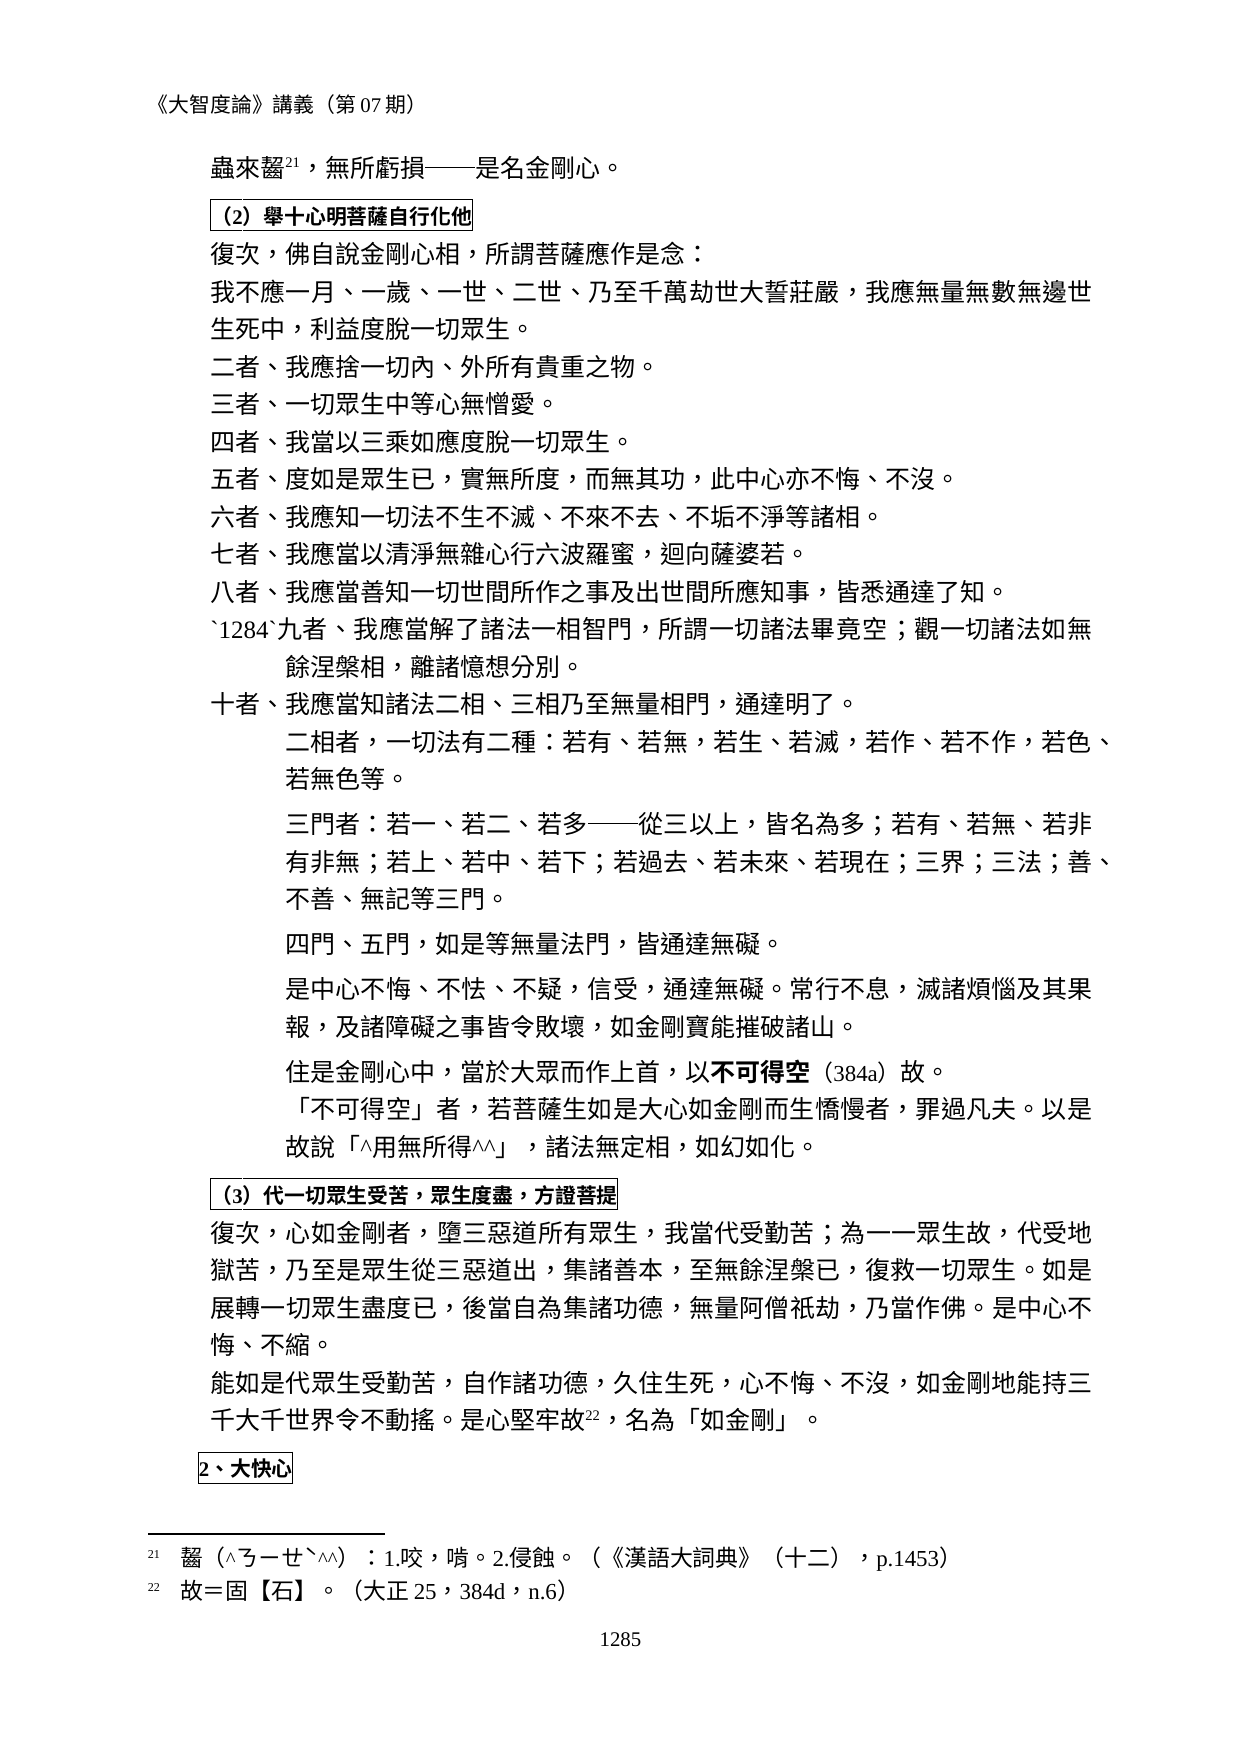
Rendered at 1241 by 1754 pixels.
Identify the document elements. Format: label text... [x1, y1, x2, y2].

text 復次，佛自說金剛心相，所謂菩薩應作是念： [210, 234, 1092, 271]
text 復次，心如金剛者，墮三惡道所有眾生，我當代受勤苦；為一一眾生故，代受地獄苦，乃至是眾生從三惡道出，集諸善本，至無餘涅槃已，復救一切眾生。如是展轉一切眾生盡度已，後當自為集諸功德，無量阿僧祇劫，乃當作佛。是中心不悔、不縮。 [210, 1213, 1092, 1363]
text 八者、我應當善知一切世間所作之事及出世間所應知事，皆悉通達了知。 [210, 571, 1092, 609]
text 四者、我當以三乘如應度脫一切眾生。 [210, 421, 1092, 459]
text （2）舉十心明菩薩自行化他 [210, 196, 1092, 234]
text 住是金剛心中，當於大眾而作上首，以不可得空（）故。 [285, 1051, 1092, 1089]
text 「^金剛心^^」者，一切結使煩惱所不能動；譬如金剛山，不為風所傾搖。諸惡眾生、魔人來，不隨意行，不信受其語；瞋罵謗毀，打擊閉繫，斫刺割截，心不變異。有來乞（）索頭、目、髓、腦、手足、皮肉，盡能與之；求者意猶無厭足，更瞋恚罵詈，爾時心忍不動。譬如牢固金剛山，人來斸鑿毀壞、諸蟲來齧，無所虧損──是名金剛心。 [210, 148, 1092, 185]
text `1284`九者、我應當解了諸法一相智門，所謂一切諸法畢竟空；觀一切諸法如無餘涅槃相，離諸憶想分別。 [210, 609, 1092, 684]
text 二者、我應捨一切內、外所有貴重之物。 [210, 346, 1092, 384]
text 七者、我應當以清淨無雜心行六波羅蜜，迴向薩婆若。 [210, 534, 1092, 571]
text 六者、我應知一切法不生不滅、不來不去、不垢不淨等諸相。 [210, 496, 1092, 534]
text 2、大快心 [198, 1449, 1092, 1486]
text （3）代一切眾生受苦，眾生度盡，方證菩提 [210, 1175, 1092, 1213]
text 能如是代眾生受勤苦，自作諸功德，久住生死，心不悔、不沒，如金剛地能持三千大千世界令不動搖。是心堅牢故，名為「如金剛」。 [210, 1363, 1092, 1438]
text 十者、我應當知諸法二相、三相乃至無量相門，通達明了。 [210, 684, 1092, 721]
text 三者、一切眾生中等心無憎愛。 [210, 384, 1092, 421]
text 二相者，一切法有二種：若有、若無，若生、若滅，若作、若不作，若色、若無色等。 [285, 721, 1092, 796]
text 五者、度如是眾生已，實無所度，而無其功，此中心亦不悔、不沒。 [210, 459, 1092, 496]
text 是中心不悔、不怯、不疑，信受，通達無礙。常行不息，滅諸煩惱及其果報，及諸障礙之事皆令敗壞，如金剛寶能摧破諸山。 [285, 969, 1092, 1044]
text 我不應一月、一歲、一世、二世、乃至千萬劫世大誓莊嚴，我應無量無數無邊世生死中，利益度脫一切眾生。 [210, 271, 1092, 346]
text 三門者：若一、若二、若多──從三以上，皆名為多；若有、若無、若非有非無；若上、若中、若下；若過去、若未來、若現在；三界；三法；善、不善、無記等三門。 [285, 804, 1092, 916]
text 四門、五門，如是等無量法門，皆通達無礙。 [285, 924, 1092, 961]
text 「不可得空」者，若菩薩生如是大心如金剛而生憍慢者，罪過凡夫。以是故說「^用無所得^^」，諸法無定相，如幻如化。 [285, 1089, 1092, 1164]
